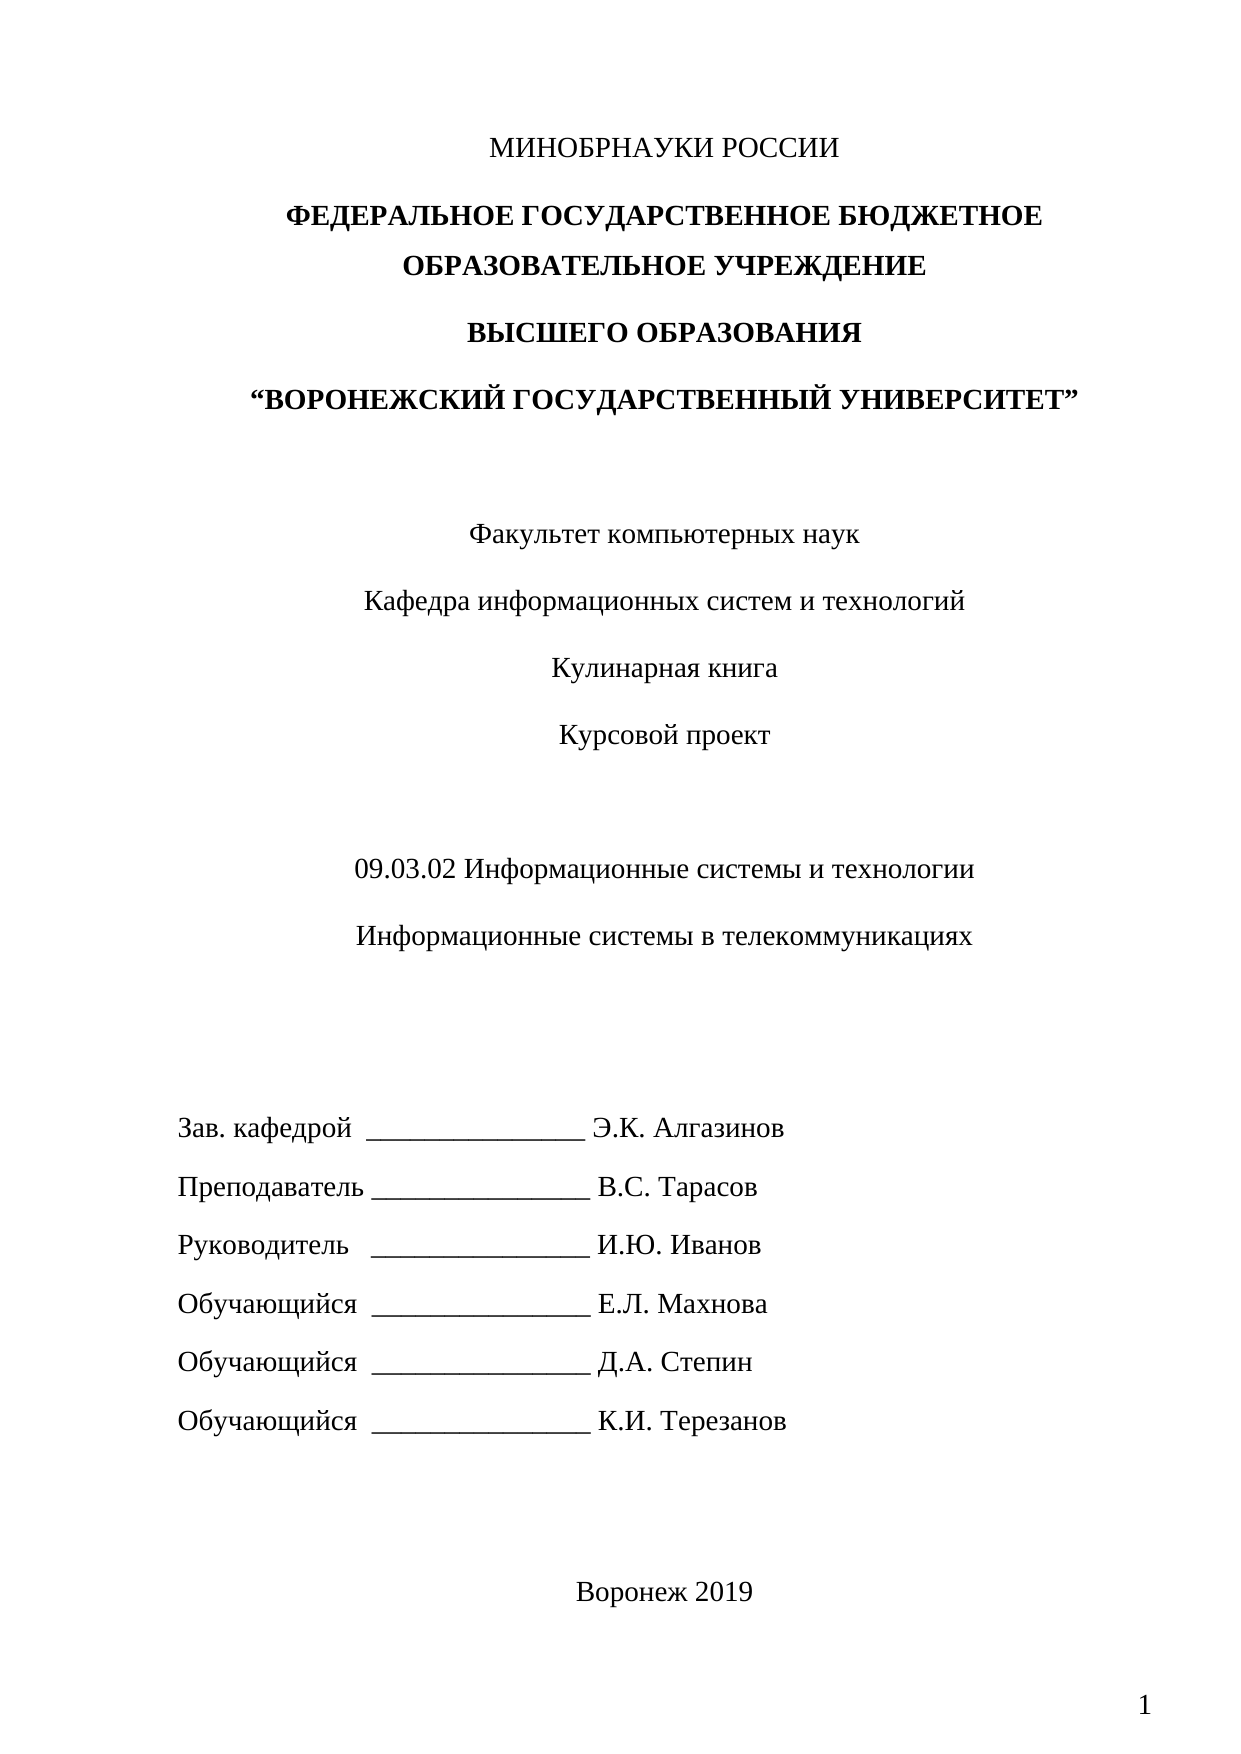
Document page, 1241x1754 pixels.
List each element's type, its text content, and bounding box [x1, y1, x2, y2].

text ФЕДЕРАЛЬНОЕ ГОСУДАРСТВЕННОЕ БЮДЖЕТНОЕ ОБРАЗОВАТЕЛЬНОЕ УЧРЕЖДЕНИЕ [177, 198, 1152, 281]
text МИНОБРНАУКИ РОССИИ [177, 131, 1152, 164]
text Информационные системы в телекоммуникациях [177, 918, 1152, 951]
text Кулинарная книга [177, 650, 1152, 683]
text 09.03.02 Информационные системы и технологии [177, 851, 1152, 884]
text ВЫСШЕГО ОБРАЗОВАНИЯ [177, 315, 1152, 348]
text Преподаватель _______________ В.С. Тарасов [177, 1169, 1152, 1202]
text Зав. кафедрой _______________ Э.К. Алгазинов [177, 1110, 1152, 1144]
text “ВОРОНЕЖСКИЙ ГОСУДАРСТВЕННЫЙ УНИВЕРСИТЕТ” [177, 382, 1152, 415]
text Руководитель _______________ И.Ю. Иванов [177, 1227, 1152, 1261]
text Обучающийся _______________ К.И. Терезанов [177, 1403, 1152, 1436]
text Факультет компьютерных наук [177, 516, 1152, 549]
text Воронеж 2019 [177, 1574, 1152, 1608]
text Обучающийся _______________ Д.А. Степин [177, 1344, 1152, 1378]
text Курсовой проект [177, 717, 1152, 750]
text Обучающийся _______________ Е.Л. Махнова [177, 1286, 1152, 1319]
text Кафедра информационных систем и технологий [177, 583, 1152, 616]
